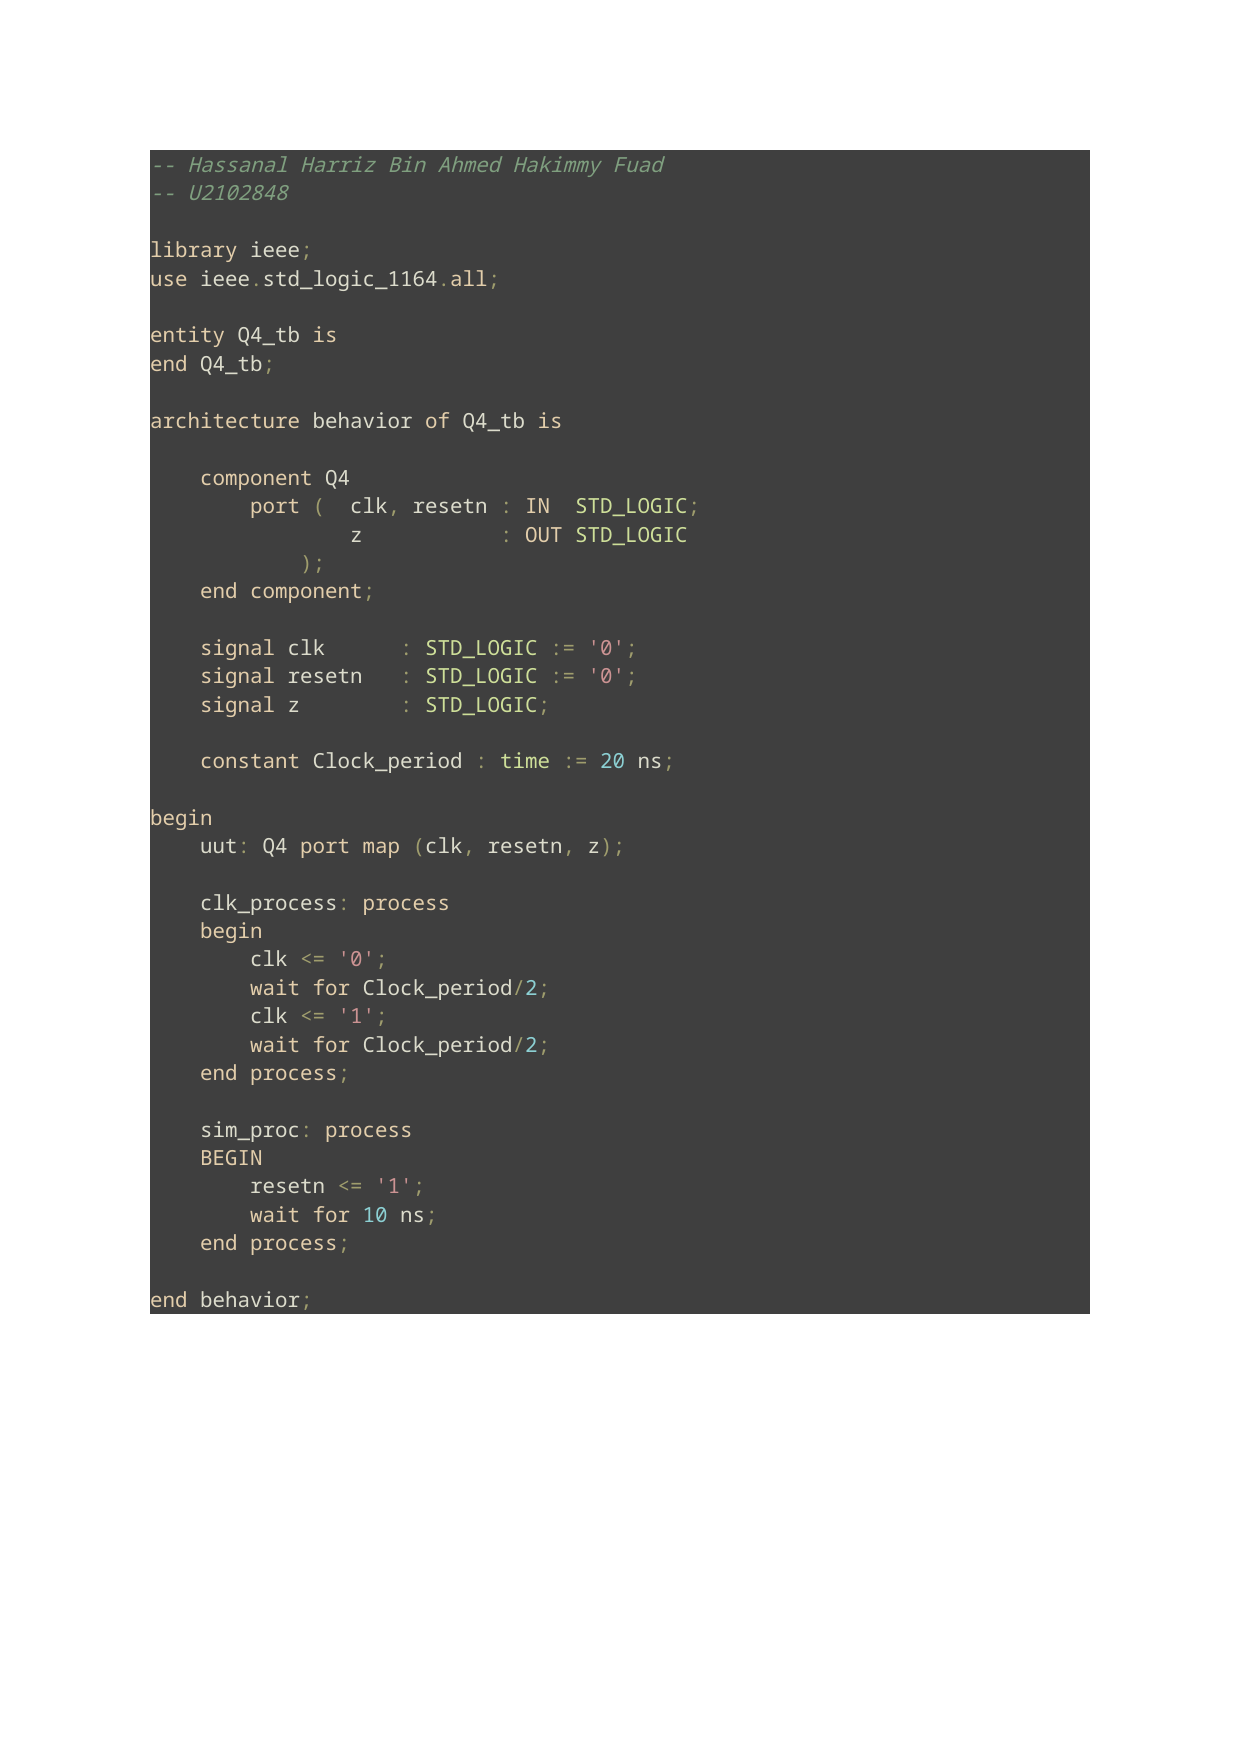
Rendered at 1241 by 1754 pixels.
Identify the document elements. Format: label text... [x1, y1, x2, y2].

text component Q4 [150, 463, 1090, 491]
text resetn <= '1'; [150, 1172, 1090, 1200]
text -- U2102848 [150, 178, 1090, 207]
text sim_proc: process [150, 1115, 1090, 1143]
text ); [150, 548, 1090, 577]
text library ieee; [150, 235, 1090, 264]
text wait for Clock_period/2; [150, 1030, 1090, 1058]
text constant Clock_period : time := 20 ns; [150, 746, 1090, 775]
text clk <= '1'; [150, 1001, 1090, 1030]
text end process; [150, 1228, 1090, 1257]
text wait for Clock_period/2; [150, 973, 1090, 1001]
text signal clk : STD_LOGIC := '0'; [150, 633, 1090, 661]
text use ieee.std_logic_1164.all; [150, 264, 1090, 292]
text port ( clk, resetn : IN STD_LOGIC; [150, 491, 1090, 520]
text begin [150, 803, 1090, 831]
text end process; [150, 1058, 1090, 1087]
text clk_process: process [150, 888, 1090, 916]
text end Q4_tb; [150, 349, 1090, 377]
text signal resetn : STD_LOGIC := '0'; [150, 661, 1090, 690]
text entity Q4_tb is [150, 321, 1090, 349]
text clk <= '0'; [150, 944, 1090, 973]
text begin [150, 916, 1090, 944]
text wait for 10 ns; [150, 1200, 1090, 1228]
text end behavior; [150, 1285, 1090, 1314]
text end component; [150, 577, 1090, 605]
text architecture behavior of Q4_tb is [150, 406, 1090, 434]
text uut: Q4 port map (clk, resetn, z); [150, 831, 1090, 860]
text BEGIN [150, 1143, 1090, 1172]
text signal z : STD_LOGIC; [150, 690, 1090, 718]
text z : OUT STD_LOGIC [150, 520, 1090, 548]
text -- Hassanal Harriz Bin Ahmed Hakimmy Fuad [150, 150, 1090, 178]
